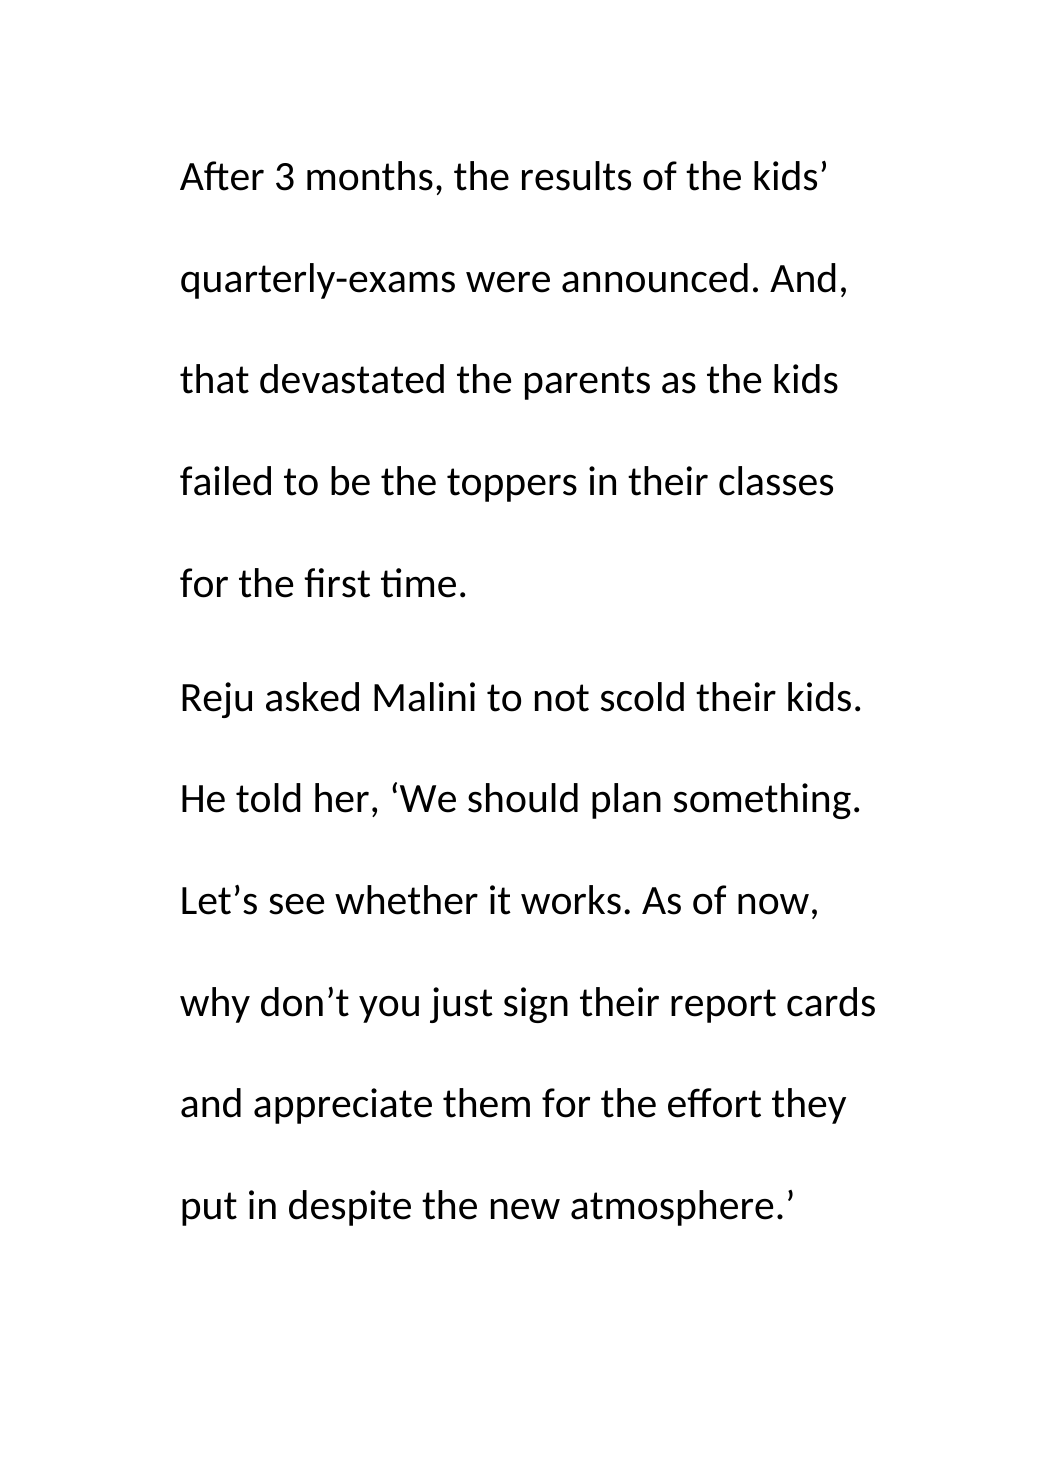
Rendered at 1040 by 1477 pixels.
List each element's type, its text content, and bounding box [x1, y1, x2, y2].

text Reju asked Malini to not scold their kids. He told her, ‘We should plan something. Let’s see whether it works. As of now, why don’t you just sign their report cards and appreciate them for the effort they put in despite the new atmosphere.’ [179, 671, 889, 1230]
text After 3 months, the results of the kids’ quarterly-exams were announced. And, that devastated the parents as the kids failed to be the toppers in their classes for the first time. [179, 150, 889, 607]
